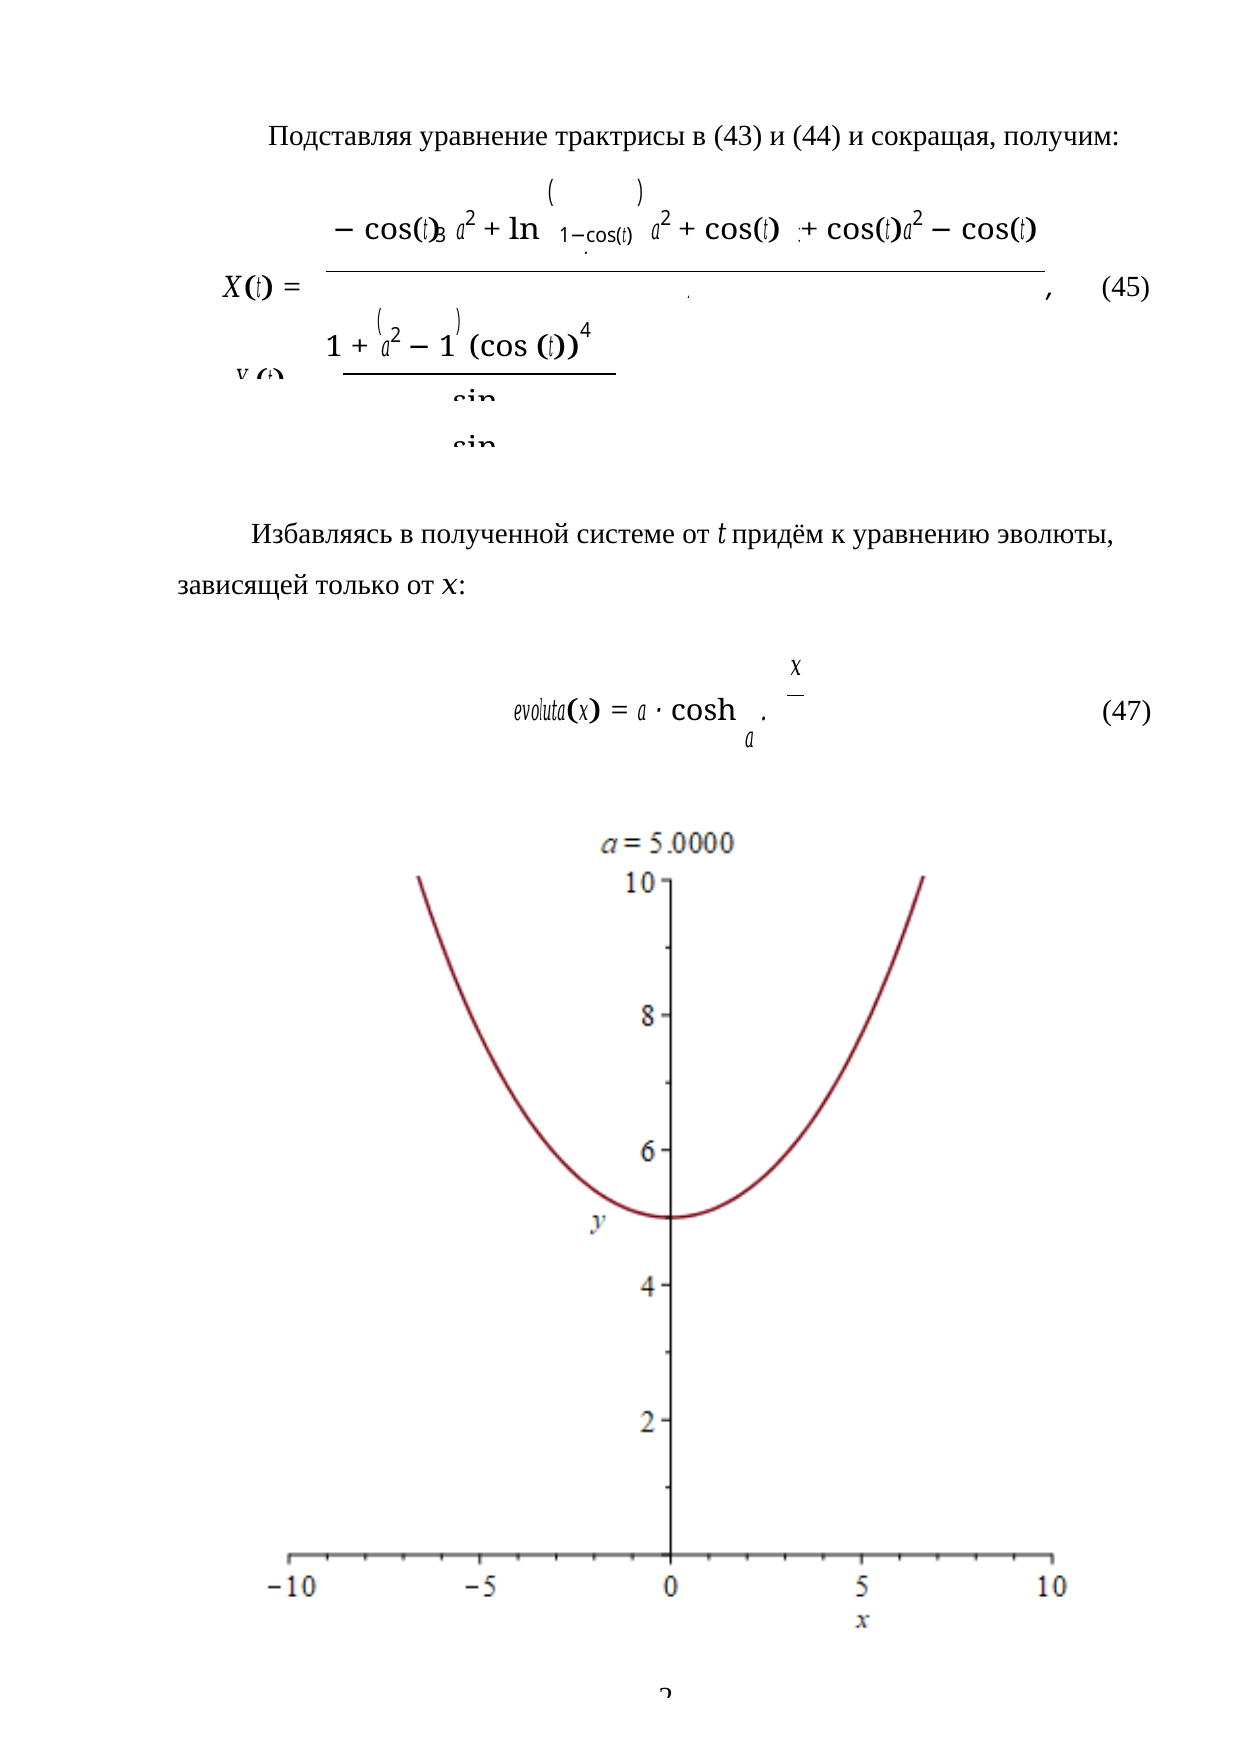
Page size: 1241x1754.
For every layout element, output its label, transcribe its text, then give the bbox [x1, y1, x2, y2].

picture [250, 815, 1082, 1647]
text Избавляясь в полученной системе от 𝑡 придём к уравнению эволюты, зависящей только от 𝑥: [177, 512, 1163, 603]
text 1 + (︀𝑎2 − 1)︀ (cos (𝑡))4 [325, 302, 692, 365]
text − cos(𝑡) 𝑎2 + ln (︁ )︁ 𝑎2 + cos(𝑡) + cos(𝑡)𝑎2 − cos(𝑡) [207, 187, 1163, 252]
text 𝑋(𝑡) = [224, 270, 314, 304]
text , (45) [1047, 270, 1163, 303]
text 𝑒𝑣𝑜𝑙𝑢𝑡𝑎(𝑥) = 𝑎 · cosh 𝑎 . (47) [514, 681, 1163, 730]
text 𝑥 [428, 653, 1163, 681]
text Подставляя уравнение трактрисы в (43) и (44) и сокращая, получим: [224, 118, 1163, 152]
